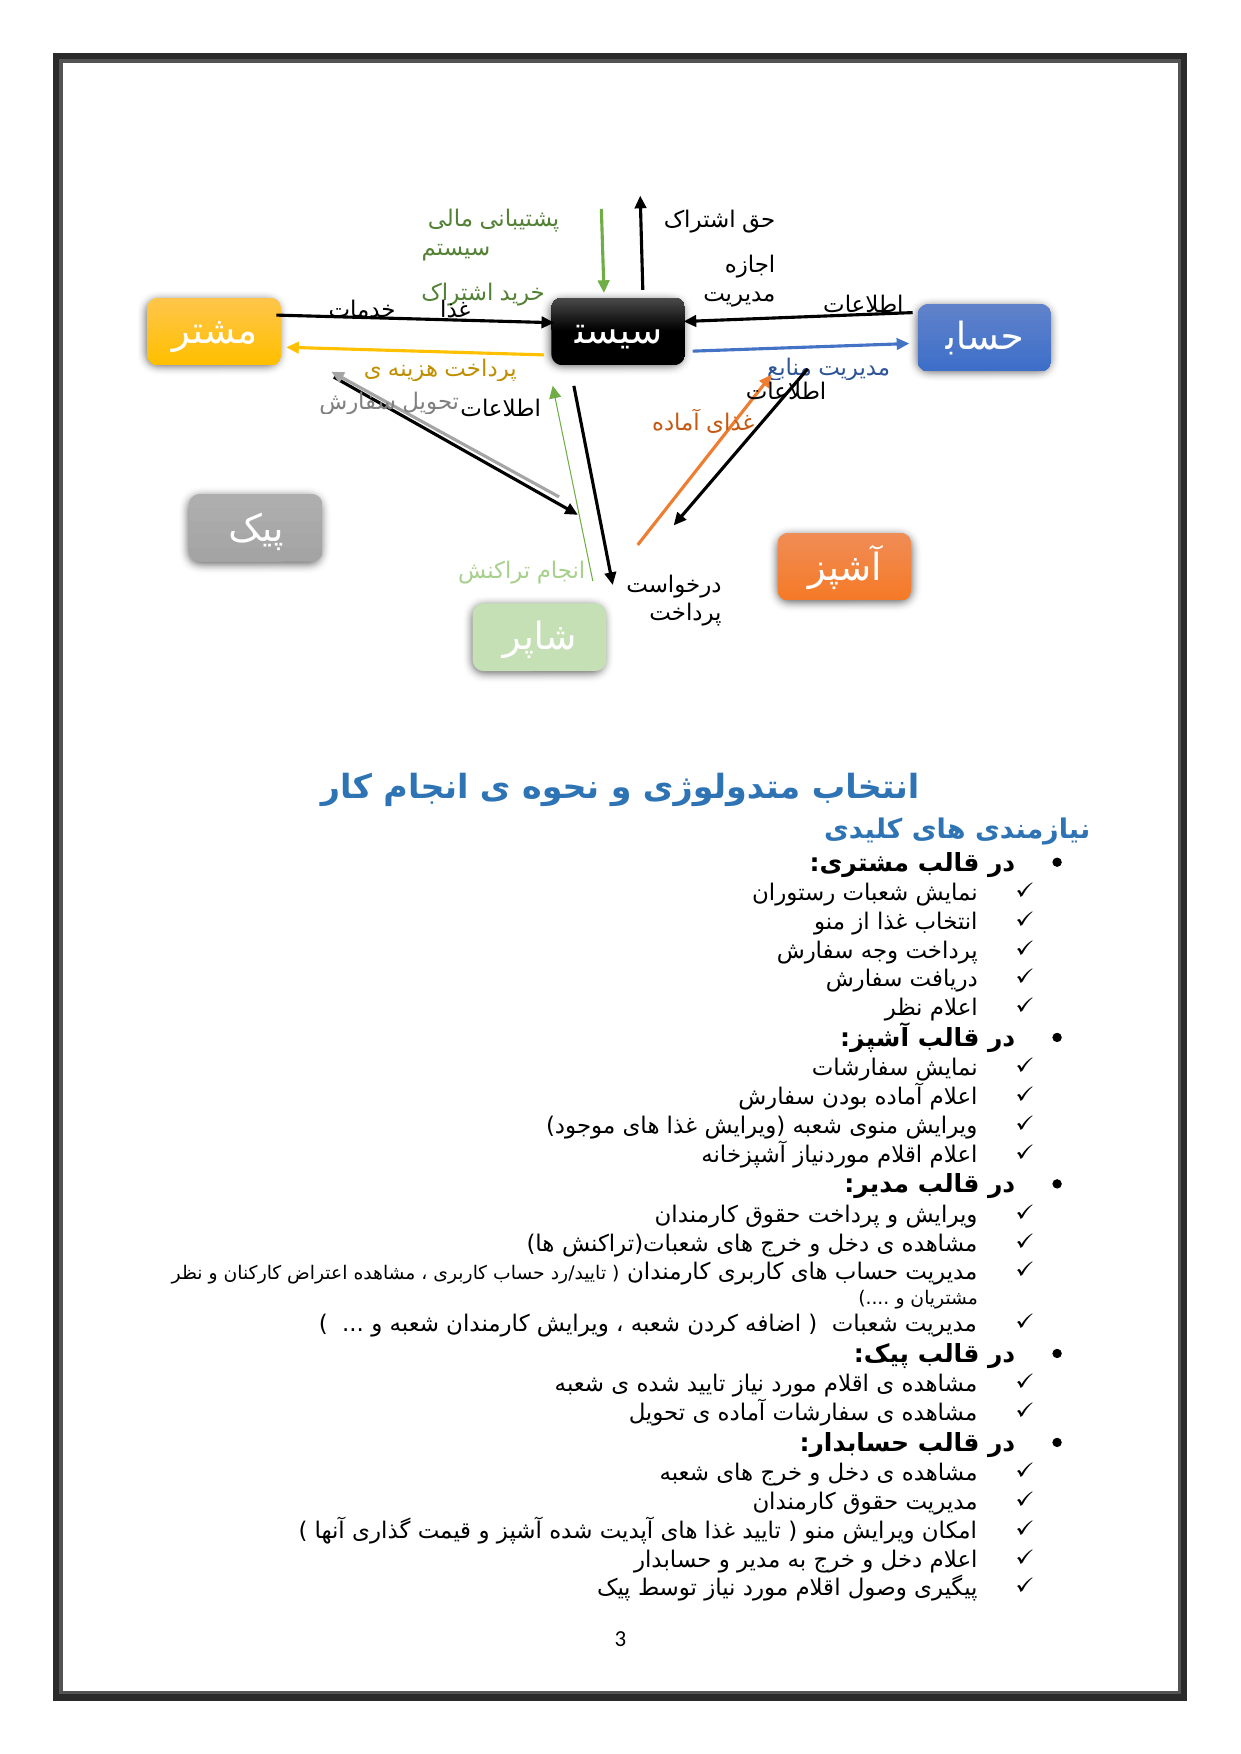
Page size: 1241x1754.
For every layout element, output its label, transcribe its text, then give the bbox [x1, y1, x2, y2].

list اعلام آماده بودن سفارش [150, 1083, 1015, 1110]
list اعلام اقلام موردنیاز آشپزخانه [150, 1141, 1015, 1167]
list نمایش شعبات رستوران [150, 879, 1015, 906]
list پرداخت وجه سفارش [150, 937, 1015, 963]
list مدیریت حساب های کاربری کارمندان ( تایید/رد حساب کاربری ، مشاهده اعتراض کارکنان و نظر مشتریان و ....) [150, 1258, 1015, 1309]
list ویرایش و پرداخت حقوق کارمندان [150, 1201, 1015, 1228]
list مشاهده ی سفارشات آماده ی تحویل [150, 1399, 1015, 1426]
list در قالب آشپز: [150, 1023, 1053, 1052]
subtitle نیازمندی های کلیدی [150, 814, 1090, 845]
list انتخاب غذا از منو [150, 908, 1015, 935]
list اعلام دخل و خرج به مدیر و حسابدار [150, 1546, 1015, 1572]
list ویرایش منوی شعبه (ویرایش غذا های موجود) [150, 1112, 1015, 1139]
list مشاهده ی دخل و خرج های شعبات(تراکنش ها) [150, 1230, 1015, 1256]
list مشاهده ی اقلام مورد نیاز تایید شده ی شعبه [150, 1371, 1015, 1397]
list در قالب مشتری: [150, 848, 1053, 877]
list پیگیری وصول اقلام مورد نیاز توسط پیک [150, 1574, 1015, 1601]
list در قالب پیک: [150, 1339, 1053, 1368]
list دریافت سفارش [150, 966, 1015, 992]
list اعلام نظر [150, 994, 1015, 1021]
list مدیریت حقوق کارمندان [150, 1488, 1015, 1515]
list مشاهده ی دخل و خرج های شعبه [150, 1459, 1015, 1486]
list مدیریت شعبات ( اضافه کردن شعبه ، ویرایش کارمندان شعبه و ... ) [150, 1310, 1015, 1337]
list در قالب حسابدار: [150, 1428, 1053, 1457]
list در قالب مدیر: [150, 1169, 1053, 1199]
list نمایش سفارشات [150, 1054, 1015, 1081]
subtitle انتخاب متدولوژی و نحوه ی انجام کار [150, 768, 1090, 807]
list امکان ویرایش منو ( تایید غذا های آپدیت شده آشپز و قیمت گذاری آنها ) [150, 1517, 1015, 1544]
